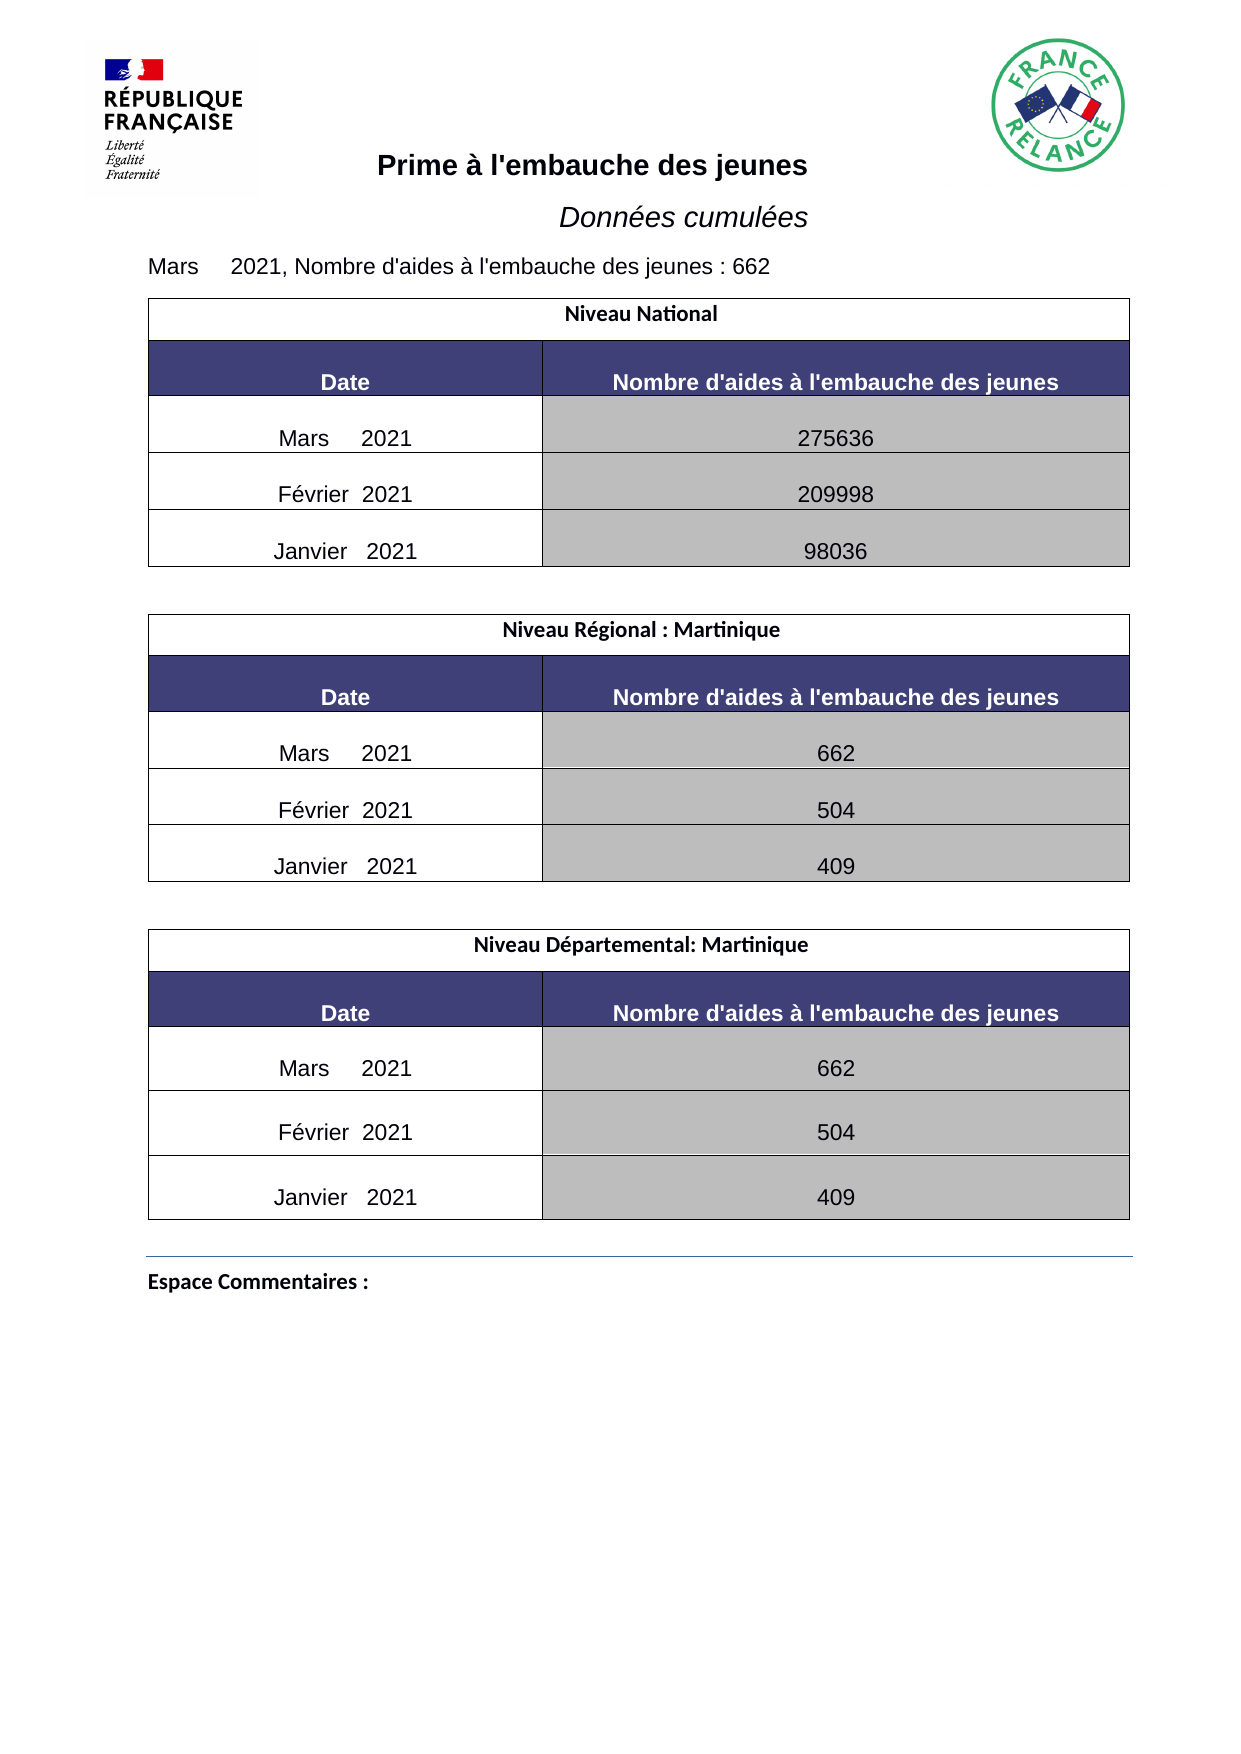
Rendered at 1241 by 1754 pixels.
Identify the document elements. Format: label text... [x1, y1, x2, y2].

table_cell Date [149, 972, 542, 1026]
text Espace Commentaires : [148, 1267, 1093, 1295]
table_cell 409 [543, 825, 1129, 881]
table_cell Date [149, 656, 542, 711]
table_cell Mars 2021 [149, 712, 542, 767]
table_cell 275636 [543, 396, 1129, 452]
table_cell 504 [543, 769, 1129, 824]
table_cell Janvier 2021 [149, 510, 542, 566]
table_cell Nombre d'aides à l'embauche des jeunes [543, 656, 1129, 711]
table_cell Mars 2021 [149, 396, 542, 452]
table_header Niveau Départemental: Martinique [149, 930, 1129, 971]
table_cell Février 2021 [149, 453, 542, 509]
table_cell Nombre d'aides à l'embauche des jeunes [543, 972, 1129, 1026]
table_cell Janvier 2021 [149, 1156, 542, 1219]
table_cell 98036 [543, 510, 1129, 566]
table_cell Date [149, 341, 542, 395]
table_cell Nombre d'aides à l'embauche des jeunes [543, 341, 1129, 395]
text Données cumulées [148, 200, 1093, 234]
table_cell Février 2021 [149, 1091, 542, 1154]
table_cell 409 [543, 1156, 1129, 1219]
text Mars 2021, Nombre d'aides à l'embauche des jeunes : 662 [148, 253, 1093, 279]
table_cell 504 [543, 1091, 1129, 1154]
table_cell Janvier 2021 [149, 825, 542, 881]
table_cell 209998 [543, 453, 1129, 509]
picture [84, 39, 259, 198]
picture [926, 17, 1184, 187]
text Prime à l'embauche des jeunes [259, 148, 926, 181]
table_header Niveau National [149, 299, 1129, 340]
table_cell 662 [543, 1027, 1129, 1090]
table_cell 662 [543, 712, 1129, 767]
table_cell Février 2021 [149, 769, 542, 824]
table_cell Mars 2021 [149, 1027, 542, 1090]
table_header Niveau Régional : Martinique [149, 615, 1129, 655]
